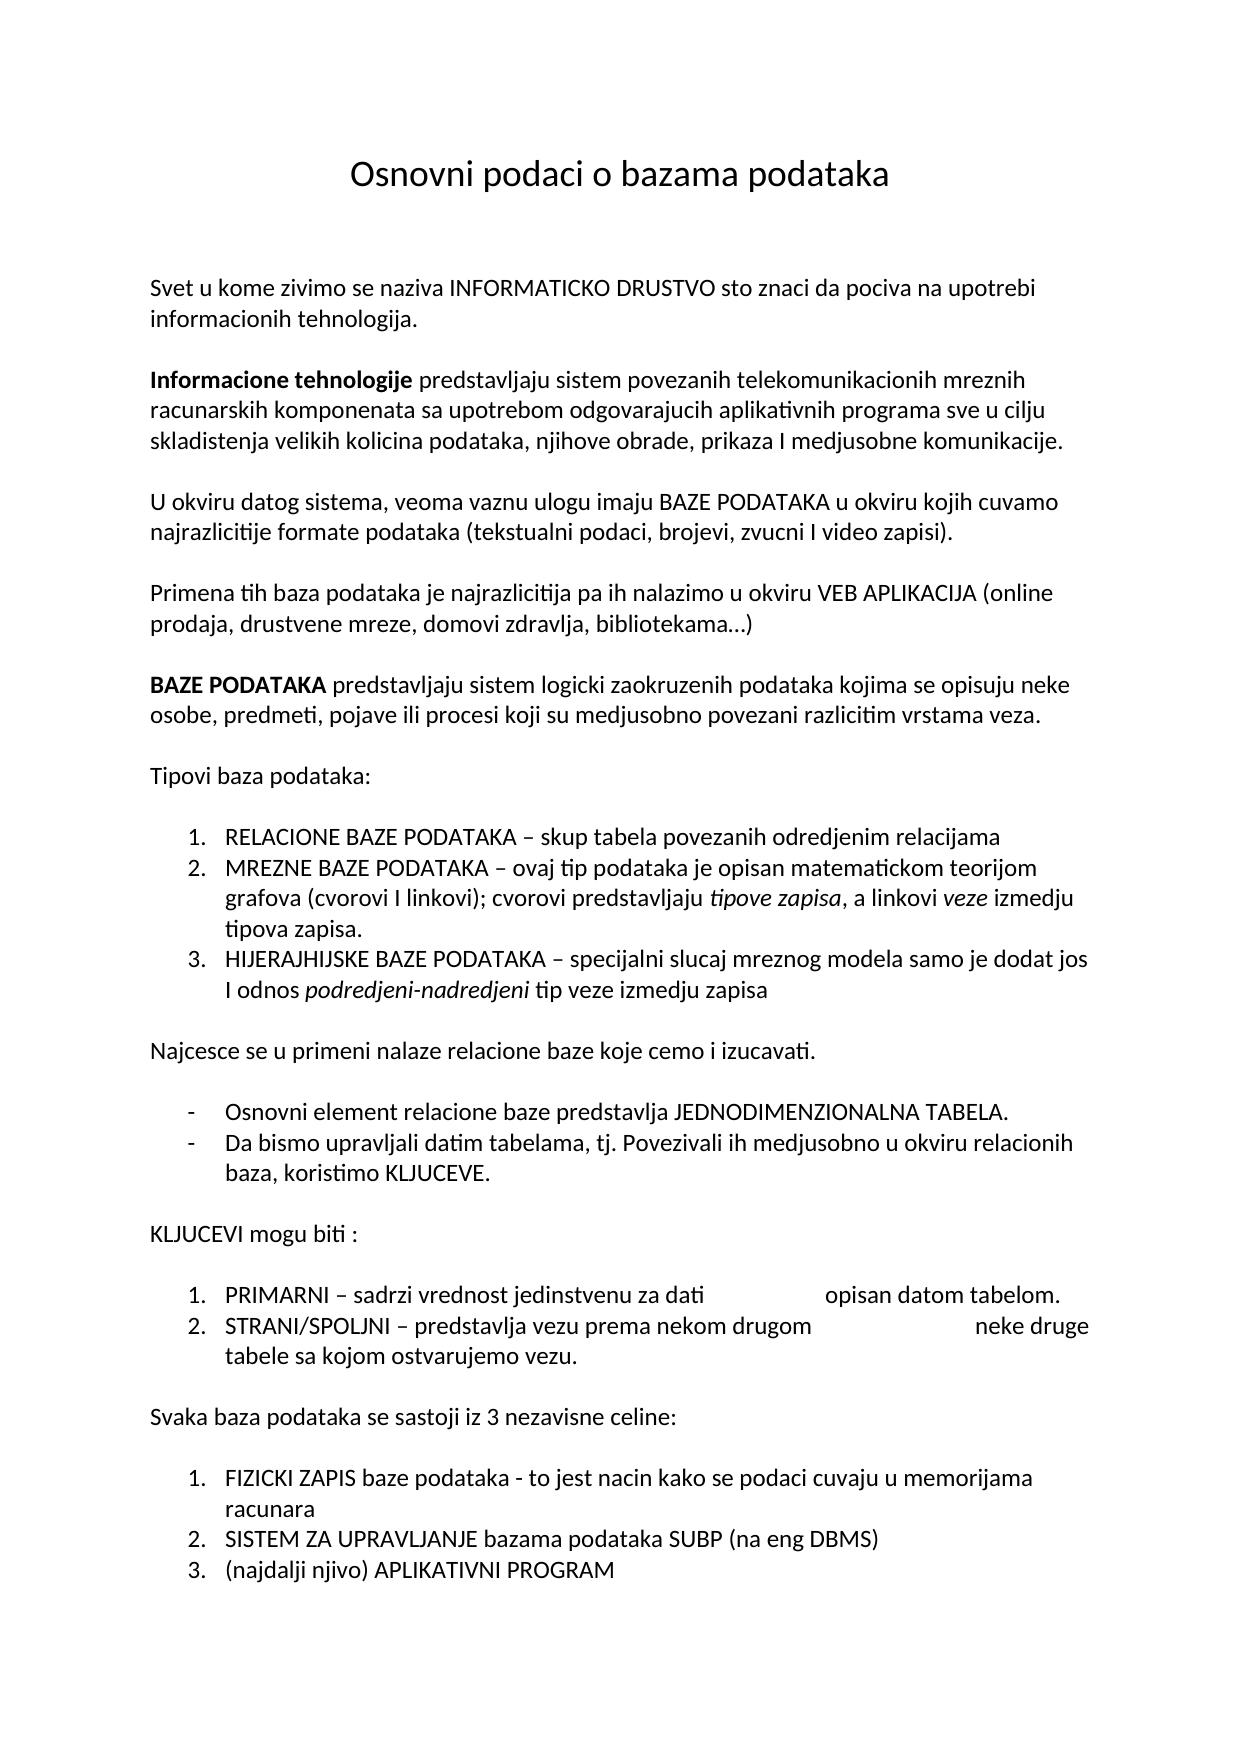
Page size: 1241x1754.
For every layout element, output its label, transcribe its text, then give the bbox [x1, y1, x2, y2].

list STRANI/SPOLJNI – predstavlja vezu prema nekom drugom neke druge tabele sa kojom ostvarujemo vezu. [187, 1310, 1090, 1371]
text Svaka baza podataka se sastoji iz 3 nezavisne celine: [150, 1401, 1090, 1432]
text BAZE PODATAKA predstavljaju sistem logicki zaokruzenih podataka kojima se opisuju neke osobe, predmeti, pojave ili procesi koji su medjusobno povezani razlicitim vrstama veza. [150, 669, 1090, 730]
list Osnovni element relacione baze predstavlja JEDNODIMENZIONALNA TABELA. [187, 1096, 1090, 1127]
text Informacione tehnologije predstavljaju sistem povezanih telekomunikacionih mreznih racunarskih komponenata sa upotrebom odgovarajucih aplikativnih programa sve u cilju skladistenja velikih kolicina podataka, njihove obrade, prikaza I medjusobne komunikacije. [150, 364, 1090, 455]
text Primena tih baza podataka je najrazlicitija pa ih nalazimo u okviru VEB APLIKACIJA (online prodaja, drustvene mreze, domovi zdravlja, bibliotekama…) [150, 577, 1090, 638]
list PRIMARNI – sadrzi vrednost jedinstvenu za dati opisan datom tabelom. [187, 1279, 1090, 1310]
text Tipovi baza podataka: [150, 761, 1090, 791]
list SISTEM ZA UPRAVLJANJE bazama podataka SUBP (na eng DBMS) [187, 1523, 1090, 1554]
list MREZNE BAZE PODATAKA – ovaj tip podataka je opisan matematickom teorijom grafova (cvorovi I linkovi); cvorovi predstavljaju tipove zapisa, a linkovi veze izmedju tipova zapisa. [187, 852, 1090, 944]
list HIJERAJHIJSKE BAZE PODATAKA – specijalni slucaj mreznog modela samo je dodat jos I odnos podredjeni-nadredjeni tip veze izmedju zapisa [187, 944, 1090, 1005]
text U okviru datog sistema, veoma vaznu ulogu imaju BAZE PODATAKA u okviru kojih cuvamo najrazlicitije formate podataka (tekstualni podaci, brojevi, zvucni I video zapisi). [150, 486, 1090, 547]
list FIZICKI ZAPIS baze podataka - to jest nacin kako se podaci cuvaju u memorijama racunara [187, 1462, 1090, 1523]
text Osnovni podaci o bazama podataka [150, 150, 1090, 196]
text KLJUCEVI mogu biti : [150, 1218, 1090, 1249]
list (najdalji njivo) APLIKATIVNI PROGRAM [187, 1554, 1090, 1584]
list RELACIONE BAZE PODATAKA – skup tabela povezanih odredjenim relacijama [187, 822, 1090, 852]
list Da bismo upravljali datim tabelama, tj. Povezivali ih medjusobno u okviru relacionih baza, koristimo KLJUCEVE. [187, 1127, 1090, 1188]
text Svet u kome zivimo se naziva INFORMATICKO DRUSTVO sto znaci da pociva na upotrebi informacionih tehnologija. [150, 272, 1090, 333]
text Najcesce se u primeni nalaze relacione baze koje cemo i izucavati. [150, 1035, 1090, 1066]
